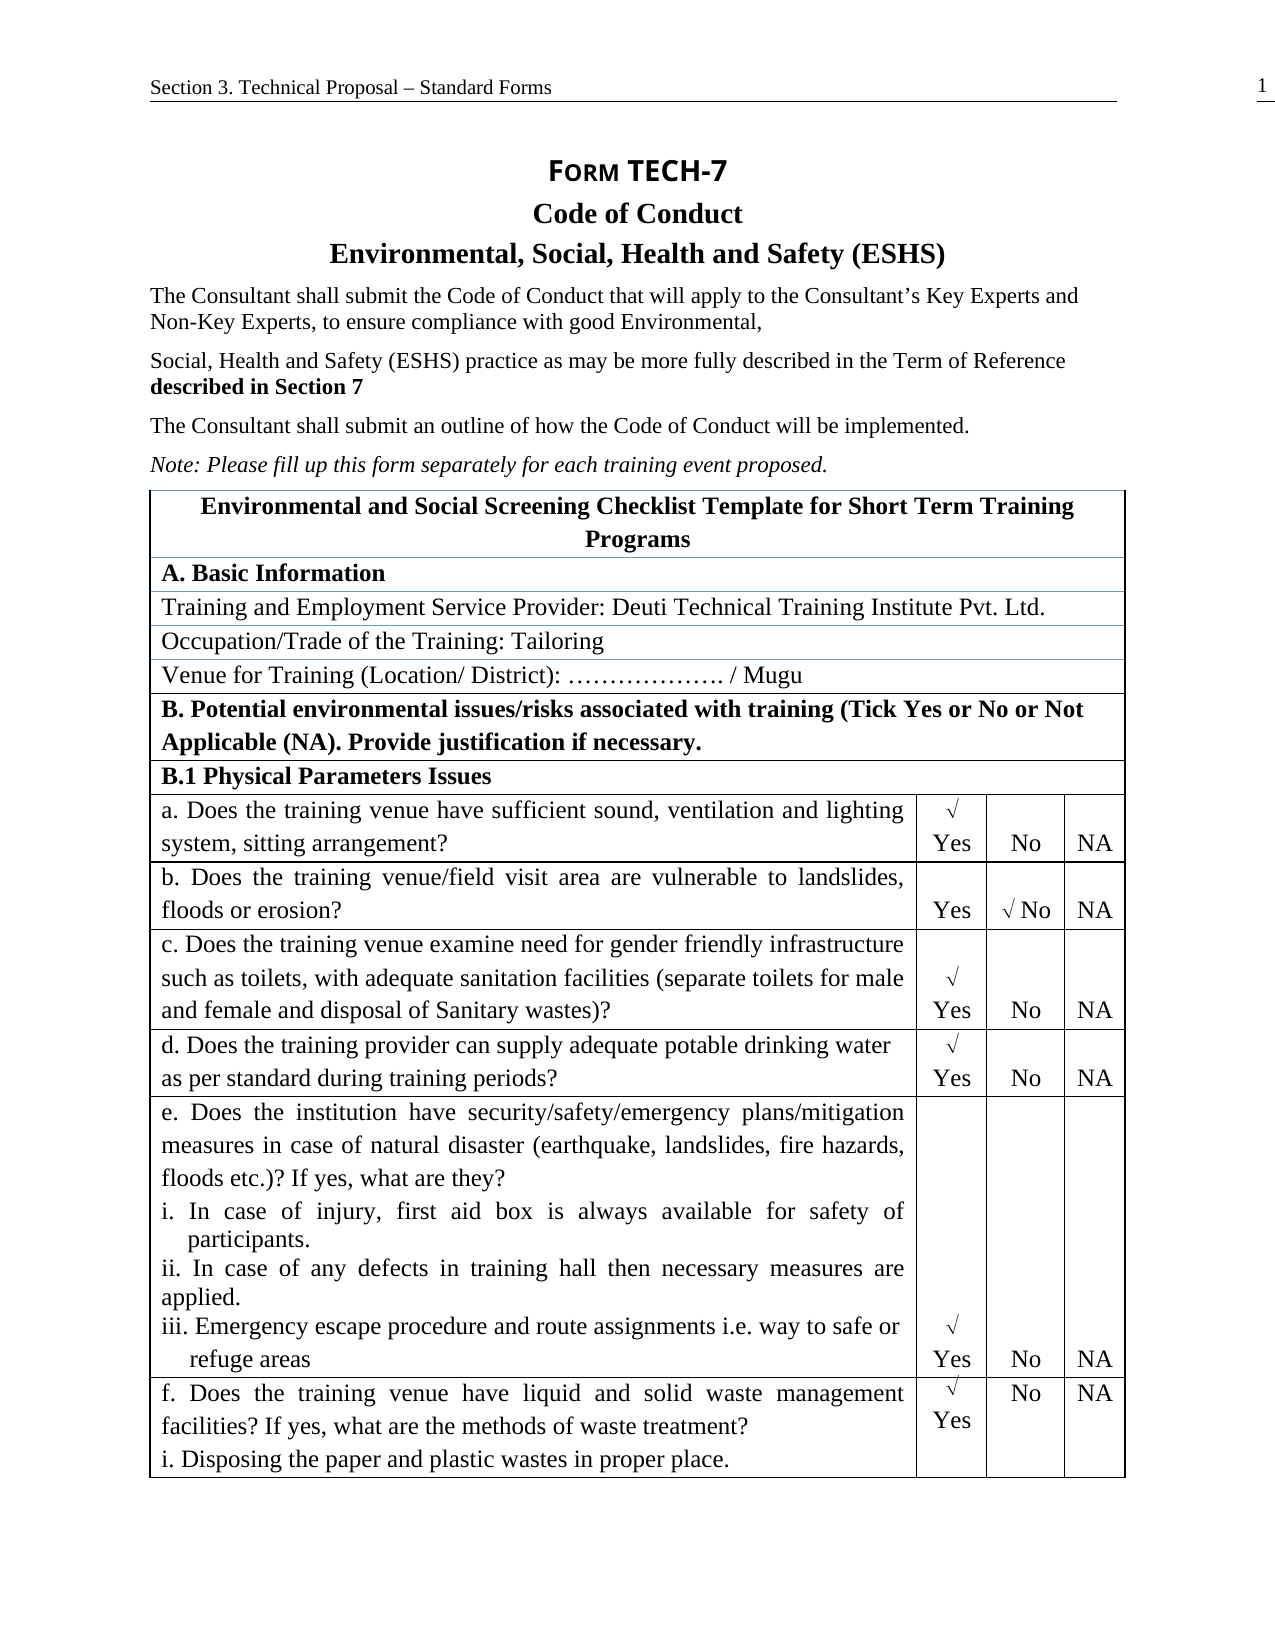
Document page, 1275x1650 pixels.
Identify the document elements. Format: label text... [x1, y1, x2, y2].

table_cell Training and Employment Service Provider: Deuti Technical Training Institute Pvt. Ltd. [151, 592, 1124, 625]
table_cell NA [1065, 795, 1124, 861]
table_cell NA [1065, 930, 1124, 1029]
table_cell No [987, 1097, 1064, 1377]
text Environmental, Social, Health and Safety (ESHS) [150, 236, 1125, 269]
table_cell a. Does the training venue have sufficient sound, ventilation and lighting system, sitting arrangement? [151, 795, 916, 861]
table_cell e. Does the institution have security/safety/emergency plans/mitigation measures in case of natural disaster (earthquake, landslides, fire hazards, floods etc.)? If yes, what are they? i. In case of injury, first aid box is always available for safety of participants. ii. In case of any defects in training hall then necessary measures are applied. iii. Emergency escape procedure and route assignments i.e. way to safe or refuge areas [151, 1097, 916, 1377]
table_cell Yes [917, 930, 986, 1029]
table_cell d. Does the training provider can supply adequate potable drinking water as per standard during training periods? [151, 1030, 916, 1096]
table_cell No [987, 1030, 1064, 1096]
text Code of Conduct [150, 196, 1125, 229]
table_cell Yes [917, 863, 986, 928]
table_cell c. Does the training venue examine need for gender friendly infrastructure such as toilets, with adequate sanitation facilities (separate toilets for male and female and disposal of Sanitary wastes)? [151, 930, 916, 1029]
table_cell No [987, 1378, 1064, 1477]
table_cell No [987, 863, 1064, 928]
table_cell B. Potential environmental issues/risks associated with training (Tick Yes or No or Not Applicable (NA). Provide justification if necessary. [151, 694, 1124, 760]
subtitle The Consultant shall submit an outline of how the Code of Conduct will be implemented. [150, 412, 1125, 438]
table_cell b. Does the training venue/field visit area are vulnerable to landslides, floods or erosion? [151, 863, 916, 928]
table_cell NA [1065, 1030, 1124, 1096]
table_cell Yes [917, 795, 986, 861]
table_cell B.1 Physical Parameters Issues [151, 761, 1124, 794]
table_header Environmental and Social Screening Checklist Template for Short Term Training Programs [151, 491, 1124, 557]
table_cell No [987, 930, 1064, 1029]
subtitle Social, Health and Safety (ESHS) practice as may be more fully described in the Term of Reference described in Section 7 [150, 347, 1125, 400]
table_cell No [987, 795, 1064, 861]
table_cell Yes [917, 1030, 986, 1096]
subtitle The Consultant shall submit the Code of Conduct that will apply to the Consultant’s Key Experts and Non-Key Experts, to ensure compliance with good Environmental, [150, 282, 1125, 334]
text Form TECH-7 [150, 150, 1125, 190]
table_cell NA [1065, 863, 1124, 928]
table_cell NA [1065, 1097, 1124, 1377]
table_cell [151, 1378, 916, 1477]
table_cell Occupation/Trade of the Training: Tailoring [151, 626, 1124, 659]
table_cell Yes [917, 1097, 986, 1377]
table_cell A. Basic Information [151, 558, 1124, 591]
subtitle Note: Please fill up this form separately for each training event proposed. [150, 451, 1125, 477]
table_cell Yes [917, 1378, 986, 1477]
table_cell NA [1065, 1378, 1124, 1477]
table_cell Venue for Training (Location/ District): ………………. / Mugu [151, 660, 1124, 693]
